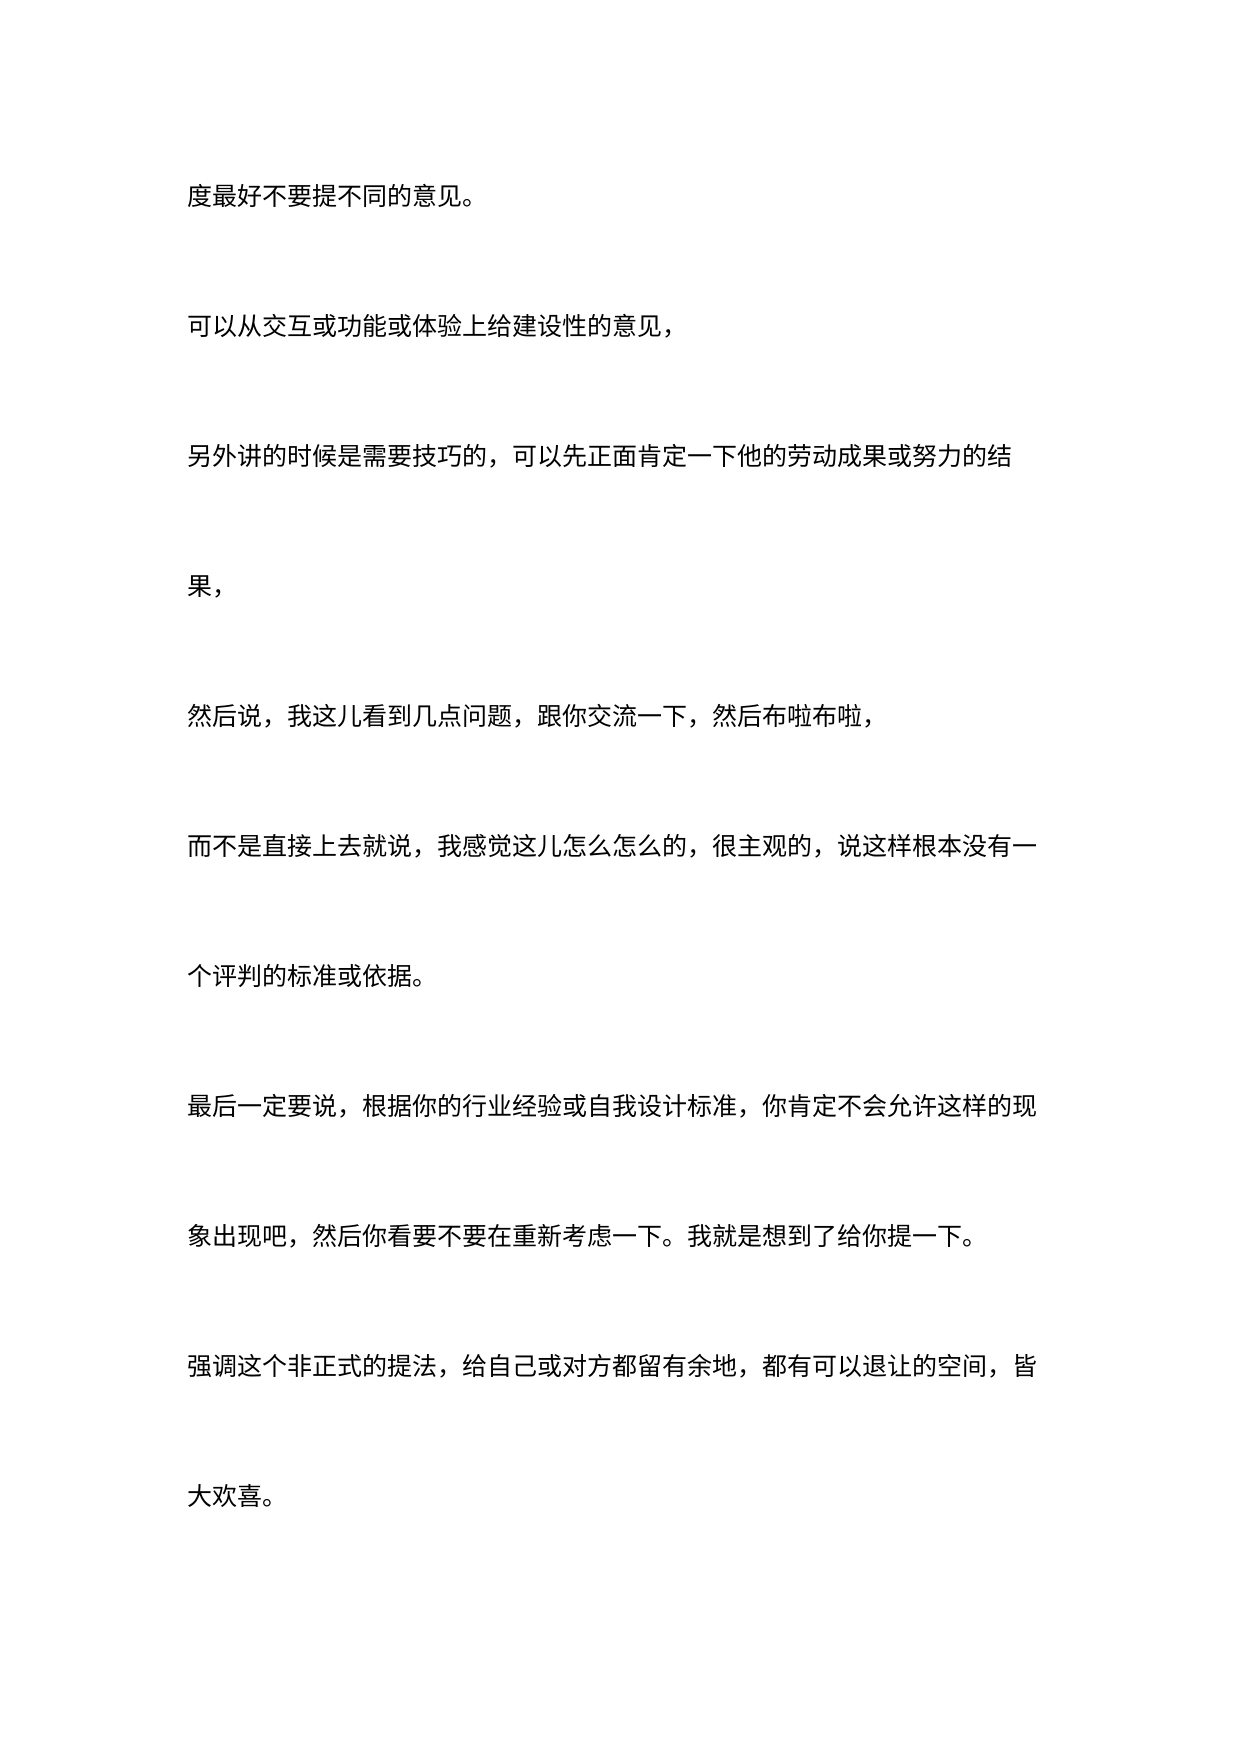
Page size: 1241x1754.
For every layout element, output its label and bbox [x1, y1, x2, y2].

text [187, 162, 1053, 1527]
